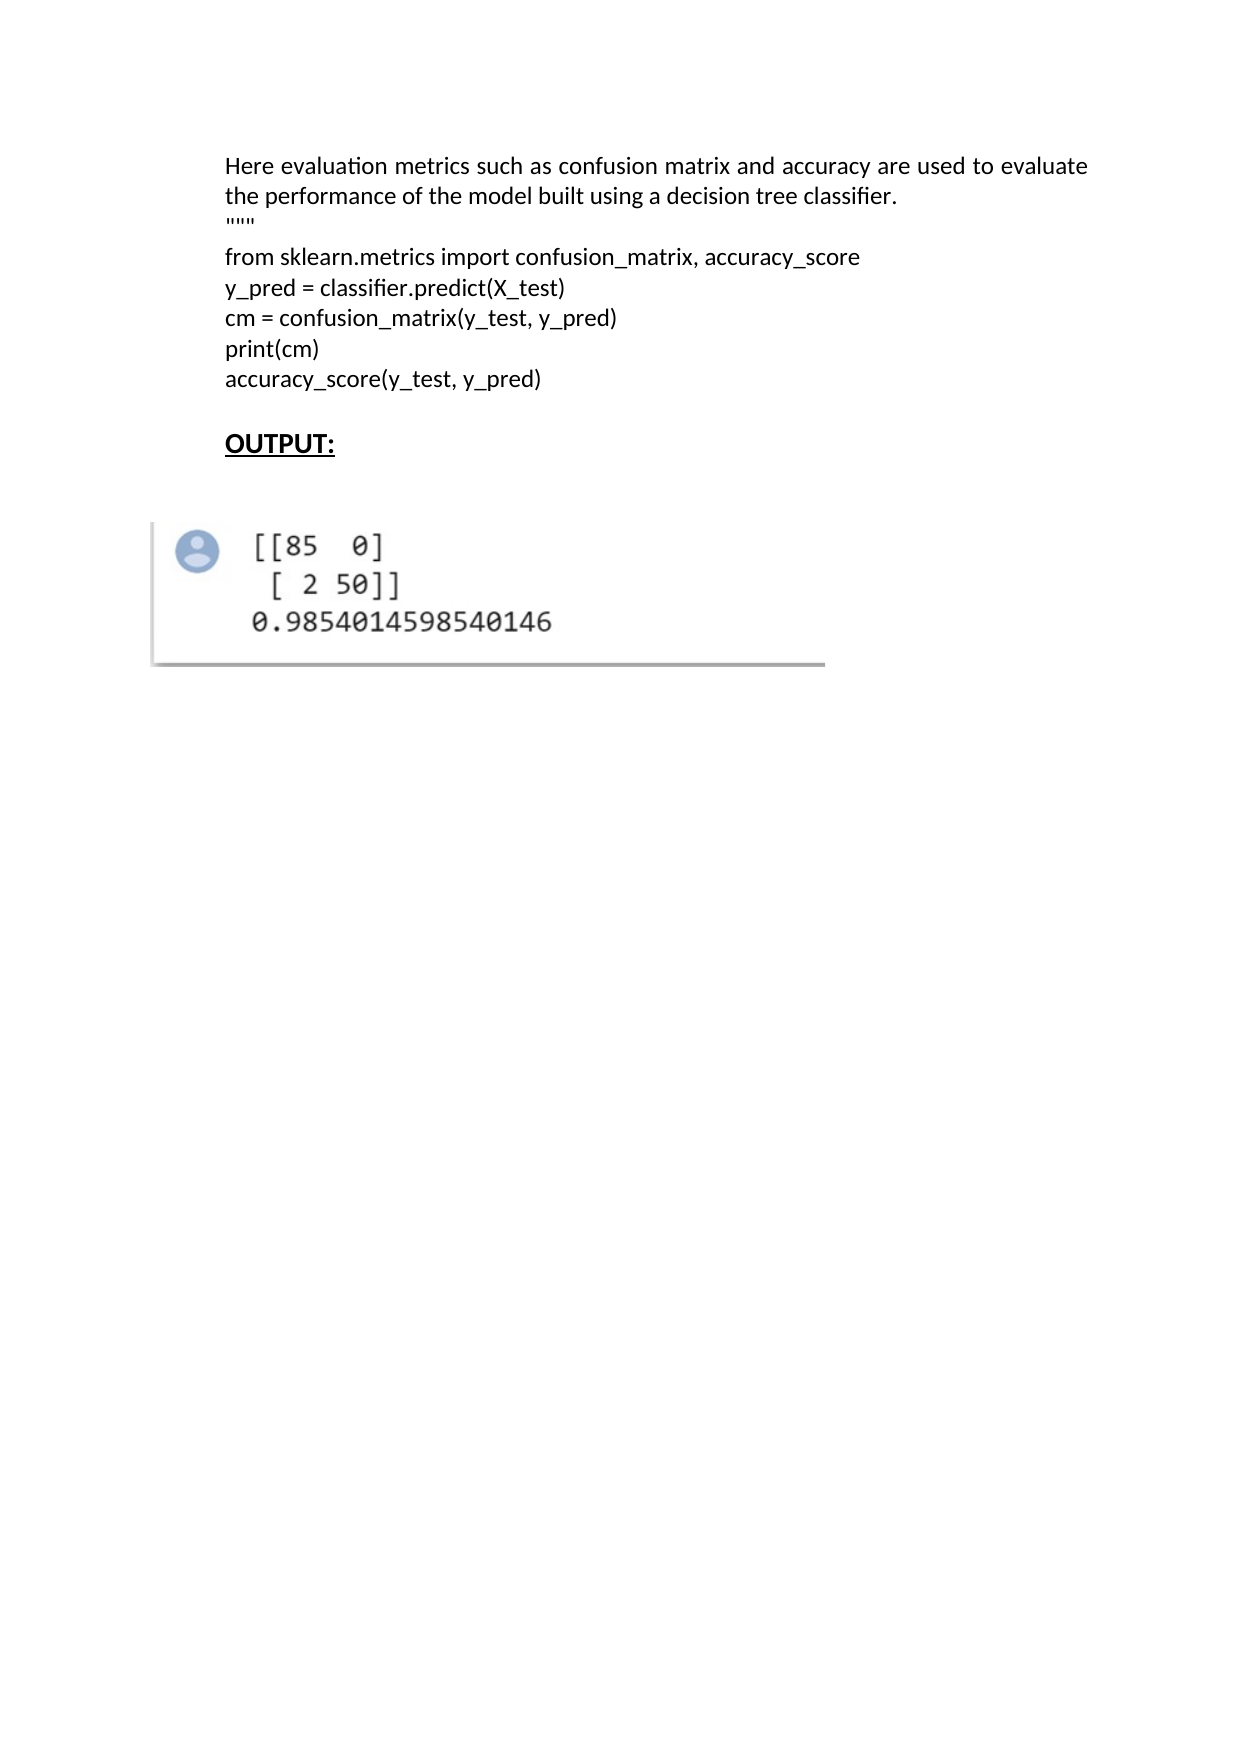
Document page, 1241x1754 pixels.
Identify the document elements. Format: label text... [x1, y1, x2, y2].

list """ [225, 211, 1090, 242]
list accuracy_score(y_test, y_pred) [225, 364, 1090, 394]
list cm = confusion_matrix(y_test, y_pred) [225, 303, 1090, 333]
list OUTPUT: [225, 425, 1090, 460]
list print(cm) [225, 333, 1090, 364]
picture [150, 522, 826, 667]
list Here evaluation metrics such as confusion matrix and accuracy are used to evaluate the performance of the model built using a decision tree classifier. [225, 150, 1090, 211]
list y_pred = classifier.predict(X_test) [225, 272, 1090, 303]
list from sklearn.metrics import confusion_matrix, accuracy_score [225, 242, 1090, 272]
